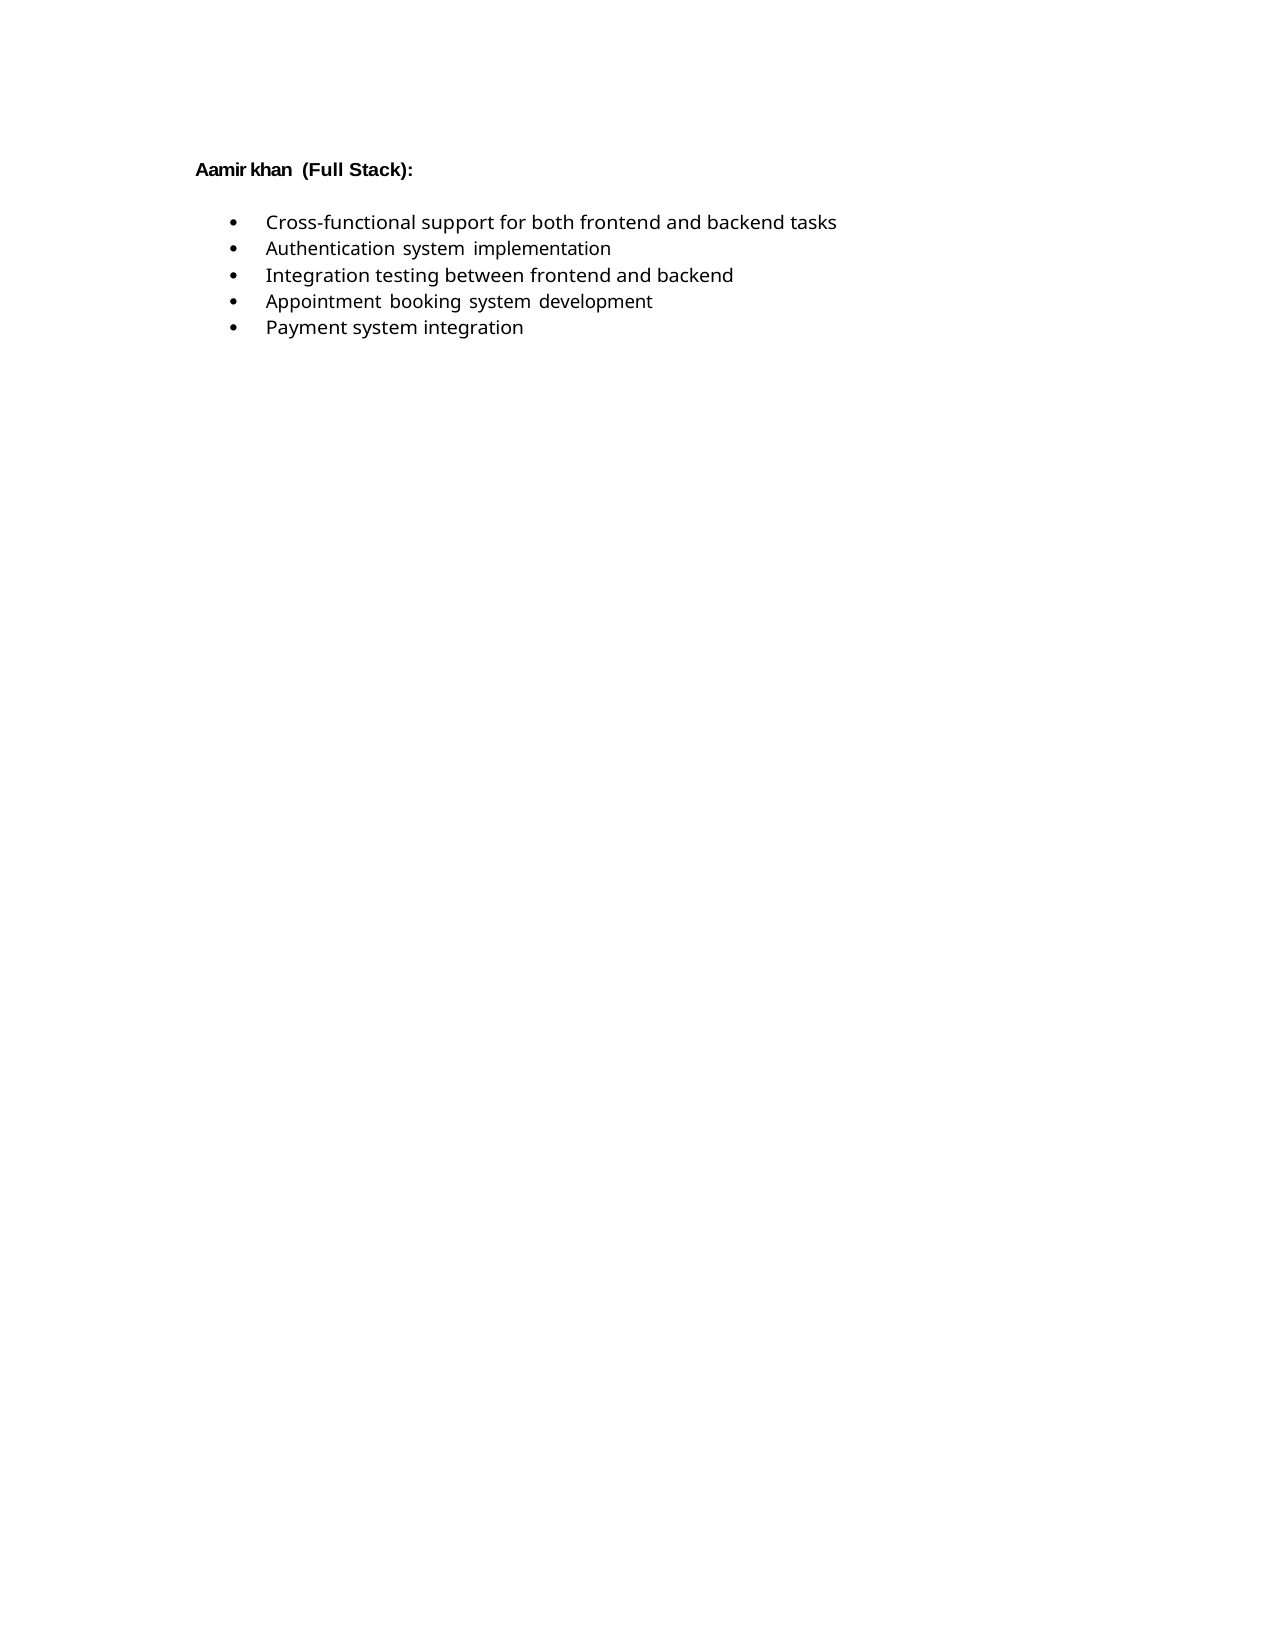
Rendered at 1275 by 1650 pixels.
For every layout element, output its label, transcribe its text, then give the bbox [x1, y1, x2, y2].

list Appointment booking system development [230, 288, 1087, 314]
list Cross-functional support for both frontend and backend tasks [230, 209, 1087, 235]
list Payment system integration [230, 314, 1087, 340]
list Authentication system implementation [230, 235, 1087, 261]
text Aamir khan (Full Stack): [195, 159, 1087, 181]
list Integration testing between frontend and backend [230, 262, 1087, 287]
